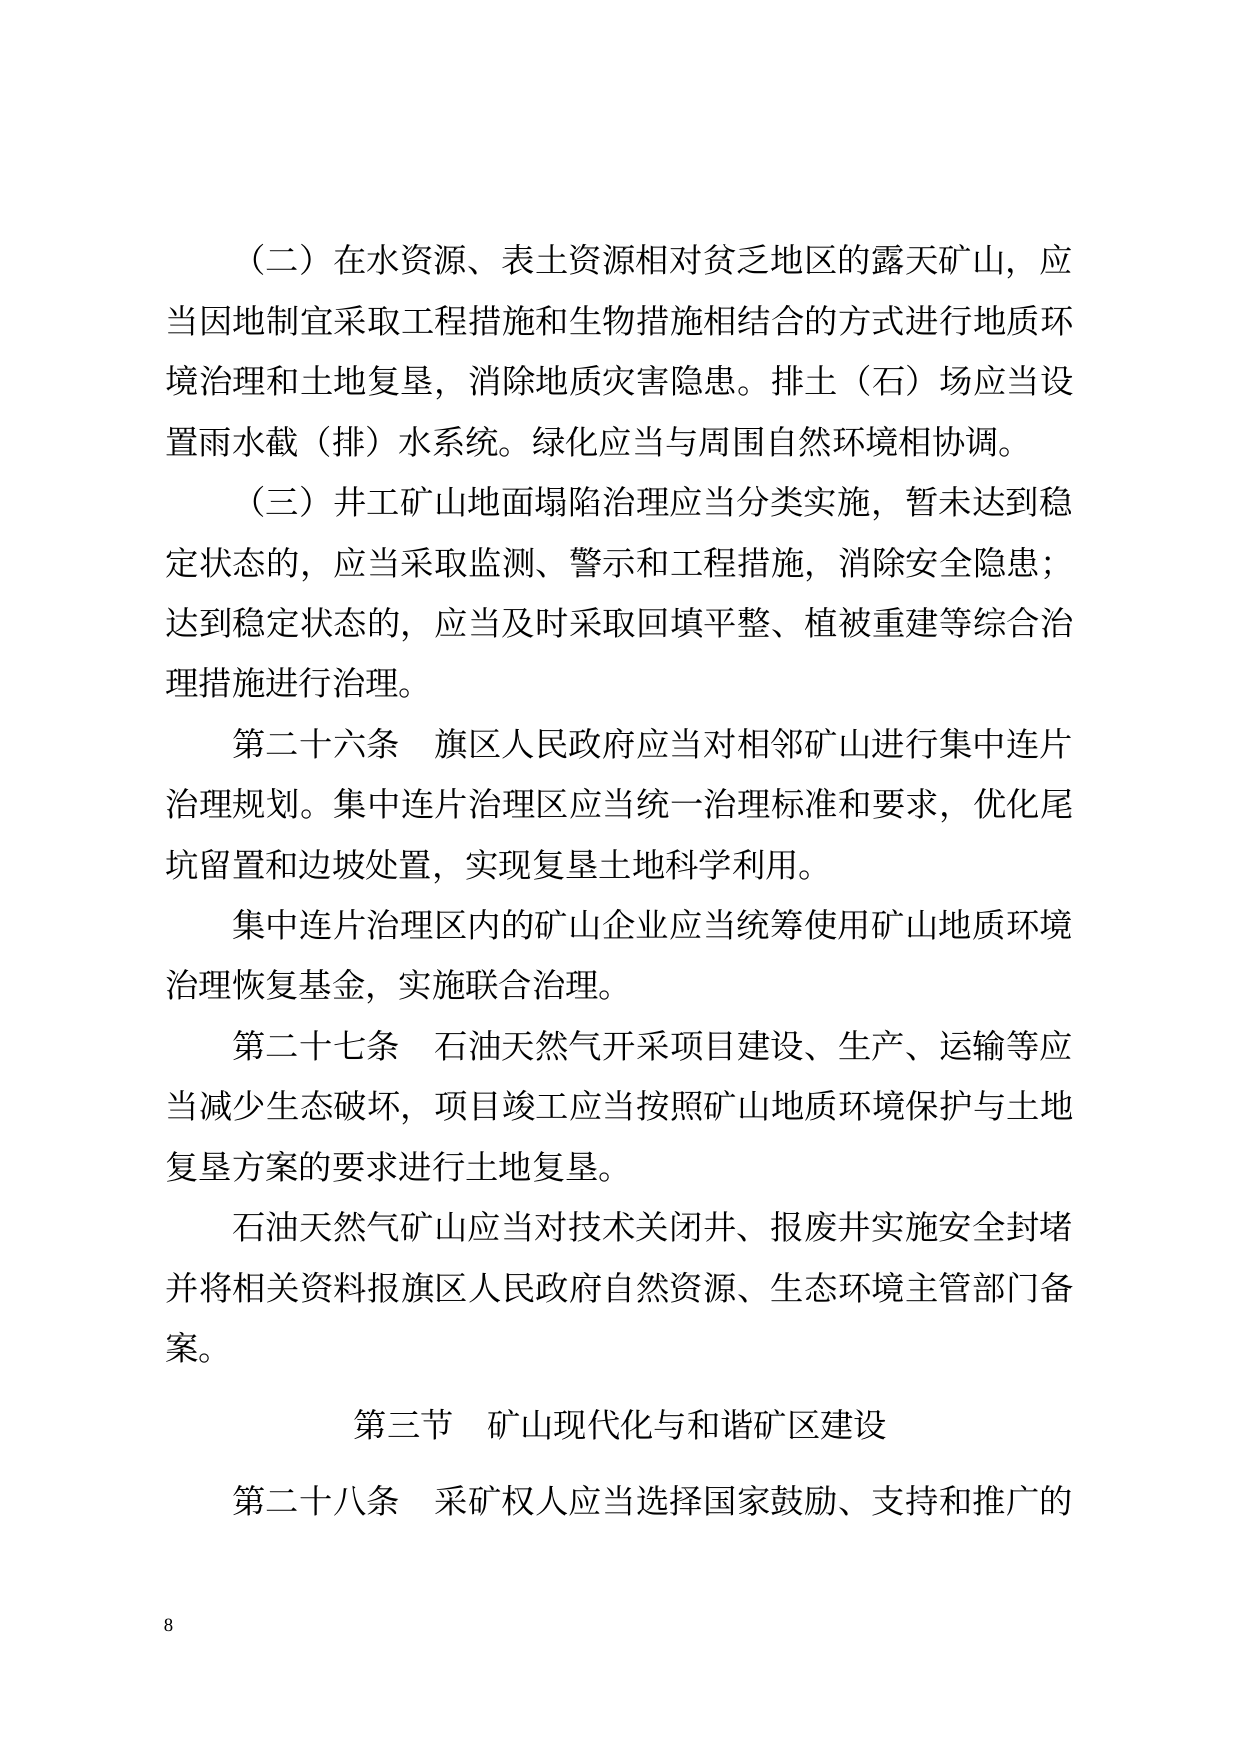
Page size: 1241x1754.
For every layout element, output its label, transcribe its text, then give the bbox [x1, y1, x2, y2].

text （二）在水资源、表土资源相对贫乏地区的露天矿山，应当因地制宜采取工程措施和生物措施相结合的方式进行地质环境治理和土地复垦，消除地质灾害隐患。排土（石）场应当设置雨水截（排）水系统。绿化应当与周围自然环境相协调。 [165, 224, 1075, 466]
text 石油天然气矿山应当对技术关闭井、报废井实施安全封堵，并将相关资料报旗区人民政府自然资源、生态环境主管部门备案。 [165, 1191, 1075, 1372]
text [165, 1465, 1075, 1526]
text （三）井工矿山地面塌陷治理应当分类实施，暂未达到稳定状态的，应当采取监测、警示和工程措施，消除安全隐患；达到稳定状态的，应当及时采取回填平整、植被重建等综合治理措施进行治理。 [165, 466, 1075, 708]
text 第三节 矿山现代化与和谐矿区建设 [165, 1389, 1075, 1449]
text 第二十六条 旗区人民政府应当对相邻矿山进行集中连片治理规划。集中连片治理区应当统一治理标准和要求，优化尾坑留置和边坡处置，实现复垦土地科学利用。 [165, 708, 1075, 889]
text 第二十七条 石油天然气开采项目建设、生产、运输等应当减少生态破坏，项目竣工应当按照矿山地质环境保护与土地复垦方案的要求进行土地复垦。 [165, 1010, 1075, 1191]
text 集中连片治理区内的矿山企业应当统筹使用矿山地质环境治理恢复基金，实施联合治理。 [165, 889, 1075, 1010]
